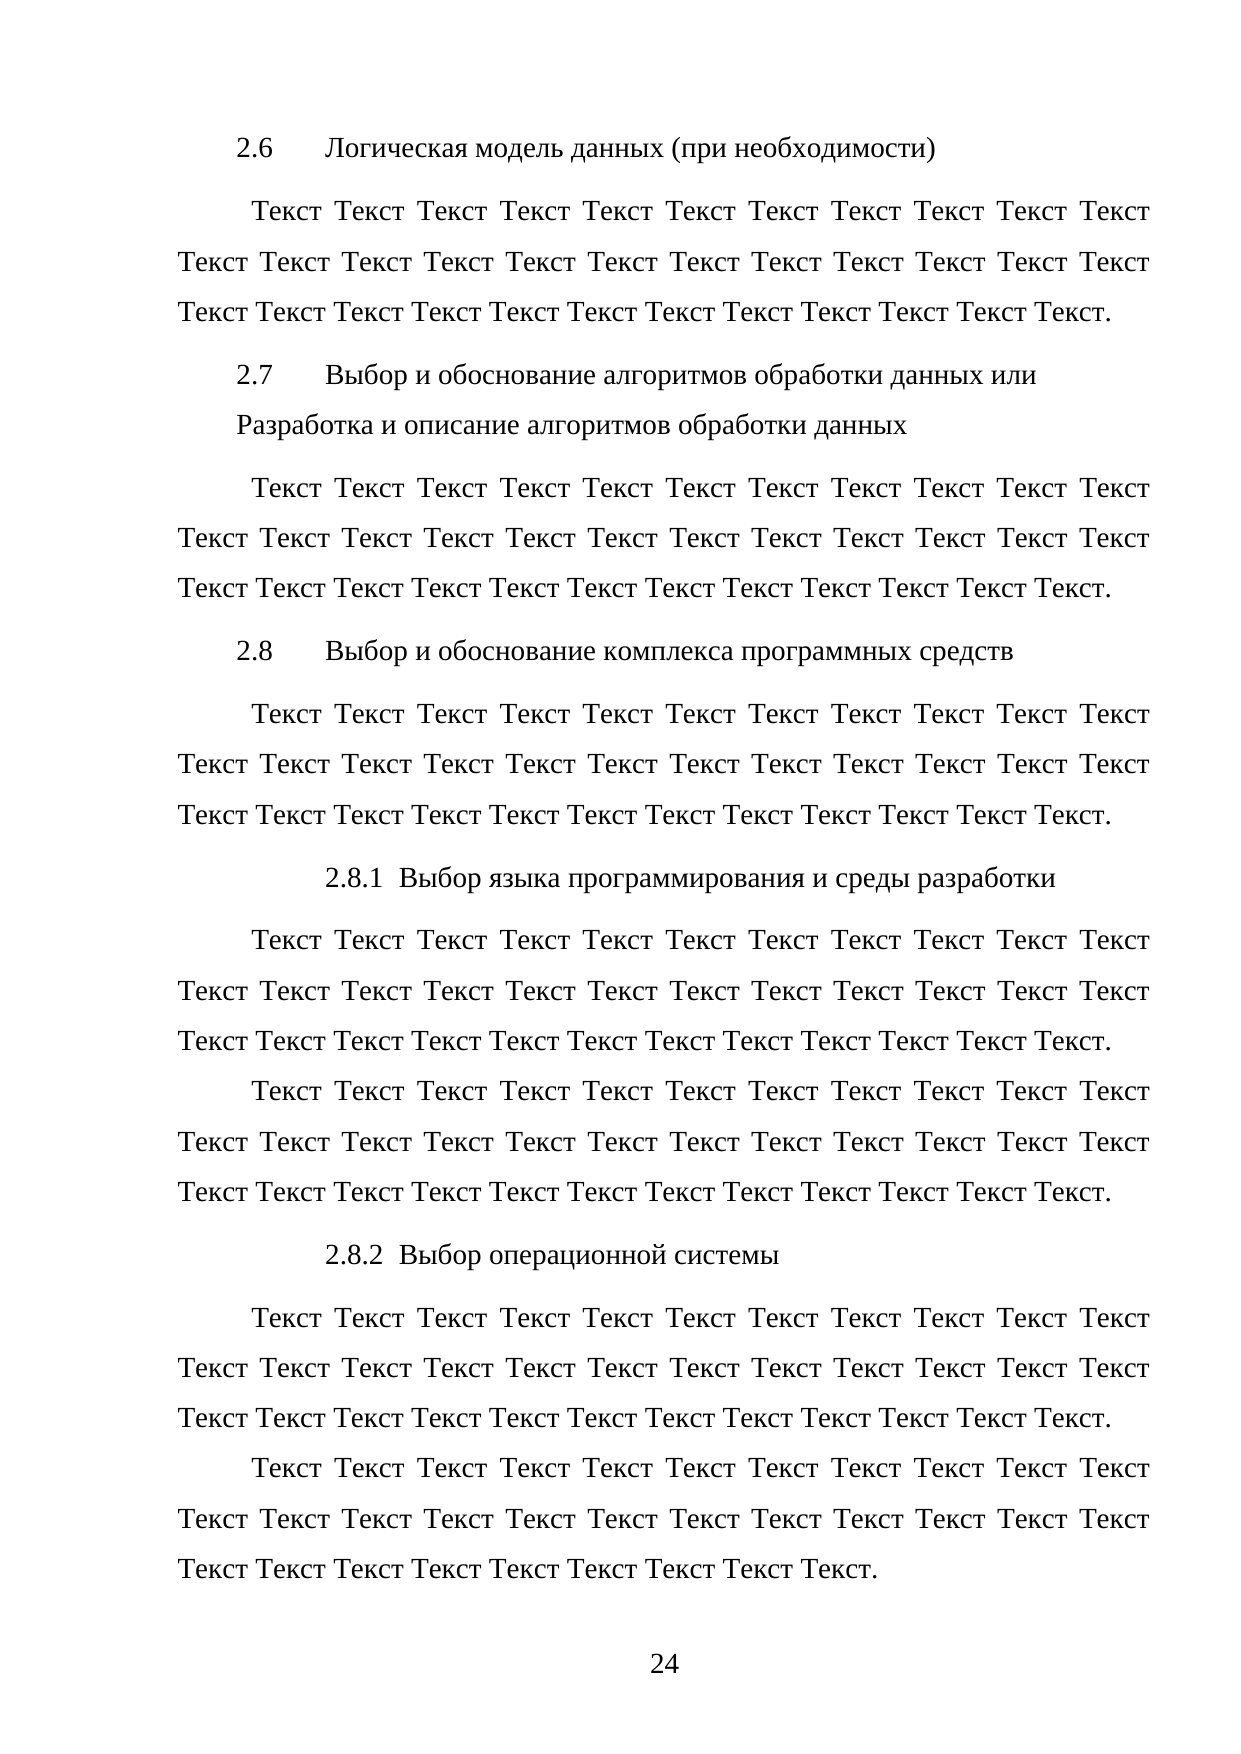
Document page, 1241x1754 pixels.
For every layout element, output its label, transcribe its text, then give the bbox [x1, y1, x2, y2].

text Выбор языка программирования и среды разработки [251, 860, 1152, 893]
text Текст Текст Текст Текст Текст Текст Текст Текст Текст Текст Текст Текст Текст Текст Текст Текст Текст Текст Текст Текст Текст Текст Текст Текст Текст Текст Текст Текст Текст Текст Текст Текст. [177, 1451, 1152, 1585]
text Выбор операционной системы [251, 1237, 1152, 1270]
text Выбор и обоснование комплекса программных средств [236, 633, 1152, 667]
text Выбор и обоснование алгоритмов обработки данных или Разработка и описание алгоритмов обработки данных [236, 357, 1152, 441]
text Логическая модель данных (при необходимости) [236, 131, 1152, 164]
